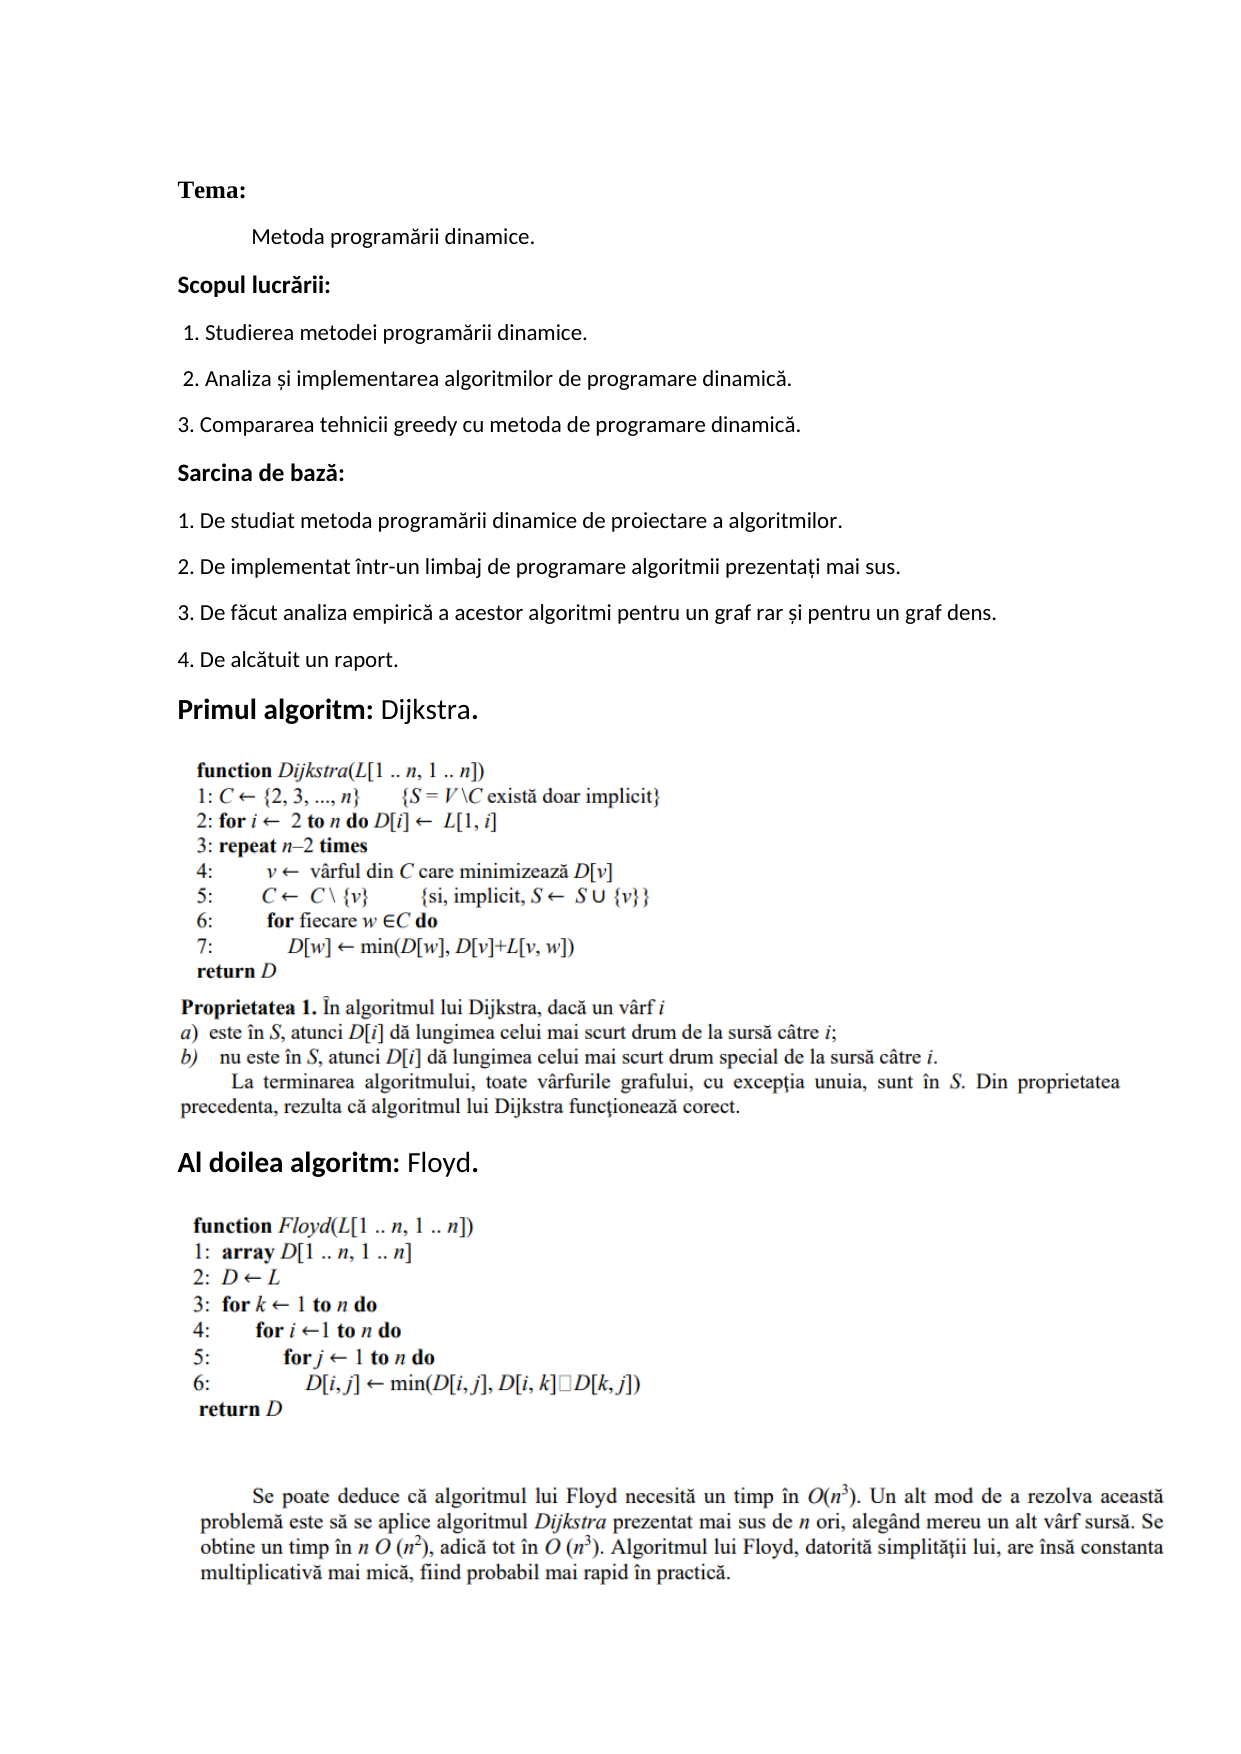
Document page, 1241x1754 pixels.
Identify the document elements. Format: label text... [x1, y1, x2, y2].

text Sarcina de bază: [121, 457, 1189, 487]
picture [177, 1198, 705, 1443]
text 1. Studierea metodei programării dinamice. [121, 318, 1189, 346]
text 4. De alcătuit un raport. [177, 645, 1152, 673]
picture [177, 745, 1128, 1126]
text Tema: [177, 175, 1152, 204]
picture [177, 1460, 1183, 1597]
text 2. De implementat într-un limbaj de programare algoritmii prezentaţi mai sus. [177, 552, 1152, 580]
text Metoda programării dinamice. [177, 222, 1152, 251]
text 2. Analiza şi implementarea algoritmilor de programare dinamică. [121, 364, 1189, 392]
text Scopul lucrării: [121, 269, 1189, 299]
text 1. De studiat metoda programării dinamice de proiectare a algoritmilor. [177, 506, 1152, 534]
text 3. De făcut analiza empirică a acestor algoritmi pentru un graf rar şi pentru un graf dens. [177, 598, 1152, 627]
text 3. Compararea tehnicii greedy cu metoda de programare dinamică. [121, 411, 1189, 438]
text Al doilea algoritm: Floyd. [177, 1144, 1152, 1180]
text Primul algoritm: Dijkstra. [177, 691, 1152, 727]
